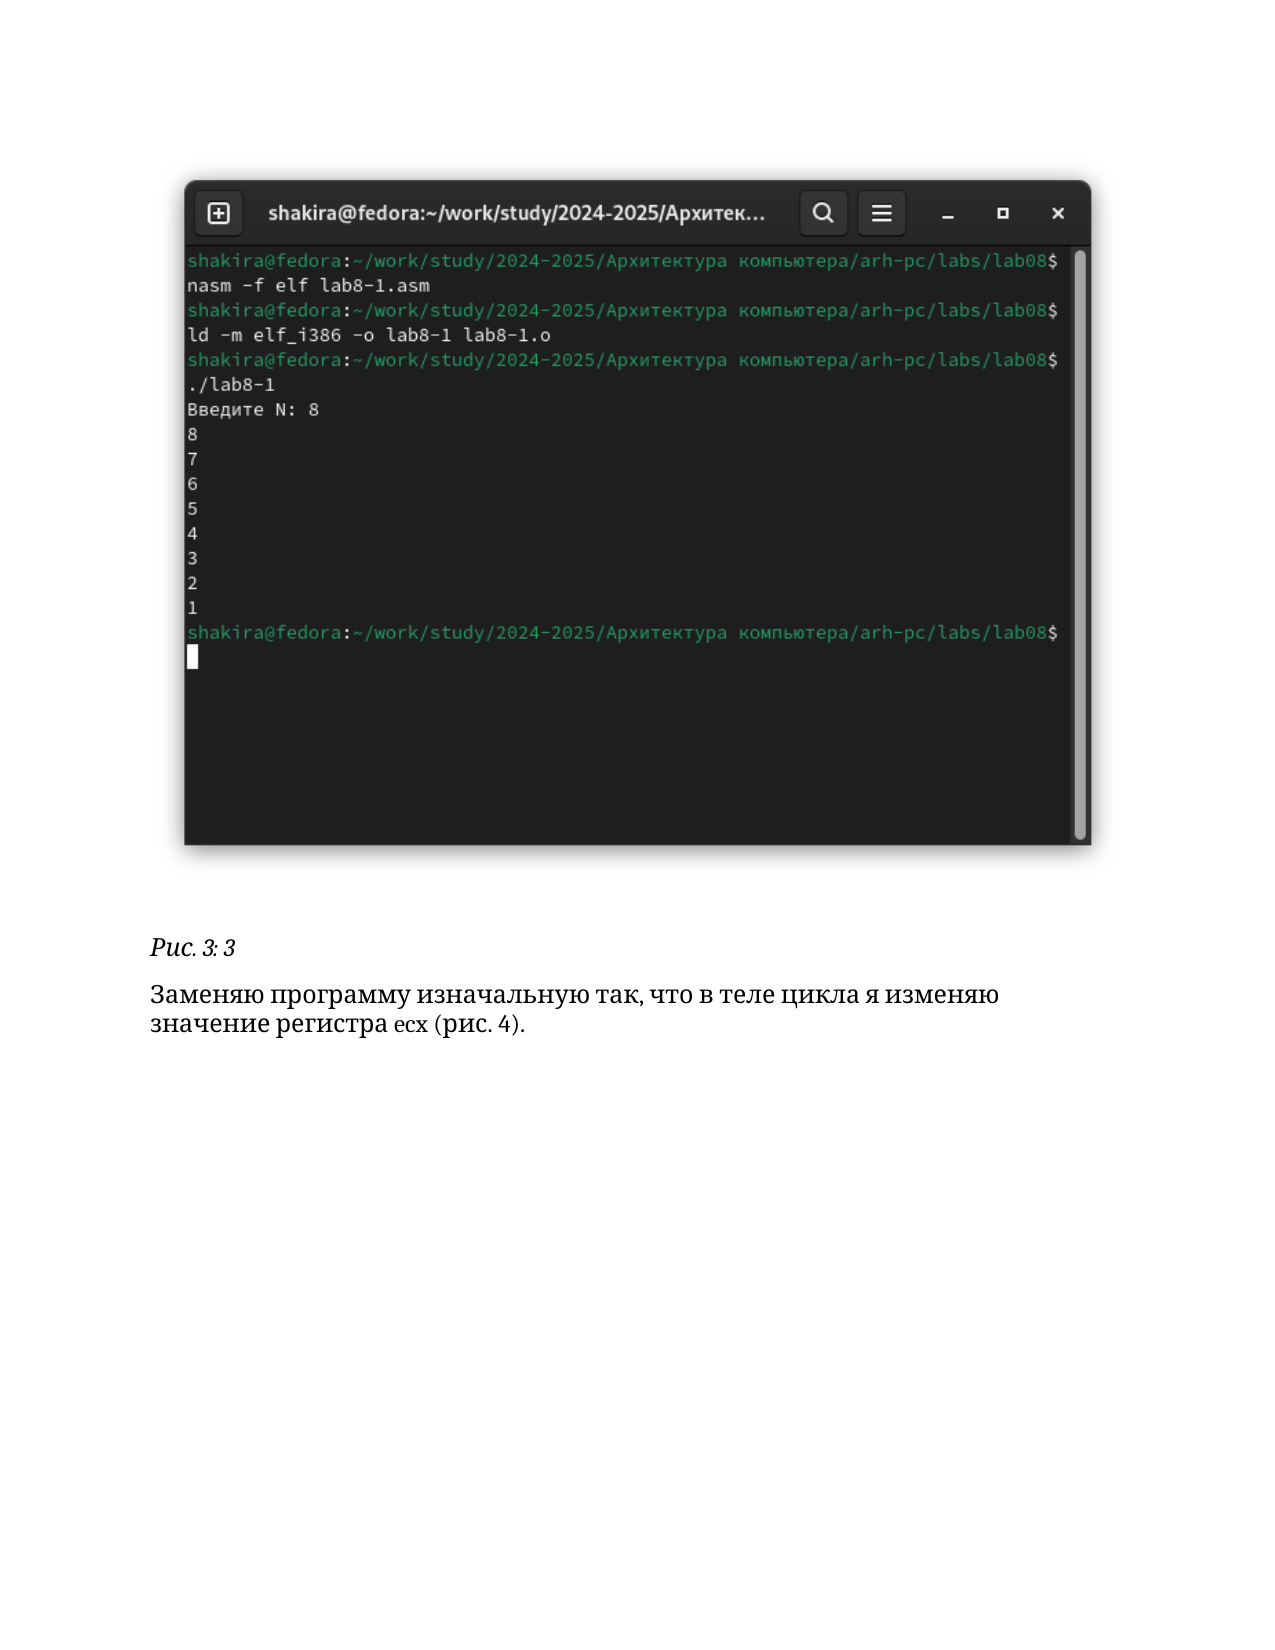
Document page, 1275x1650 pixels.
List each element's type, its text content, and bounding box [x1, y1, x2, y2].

picture [150, 150, 1125, 884]
text Рис. 3: 3 [150, 934, 1125, 962]
text Заменяю программу изначальную так, что в теле цикла я изменяю значение регистра ecx (рис. 4). [150, 981, 1125, 1039]
